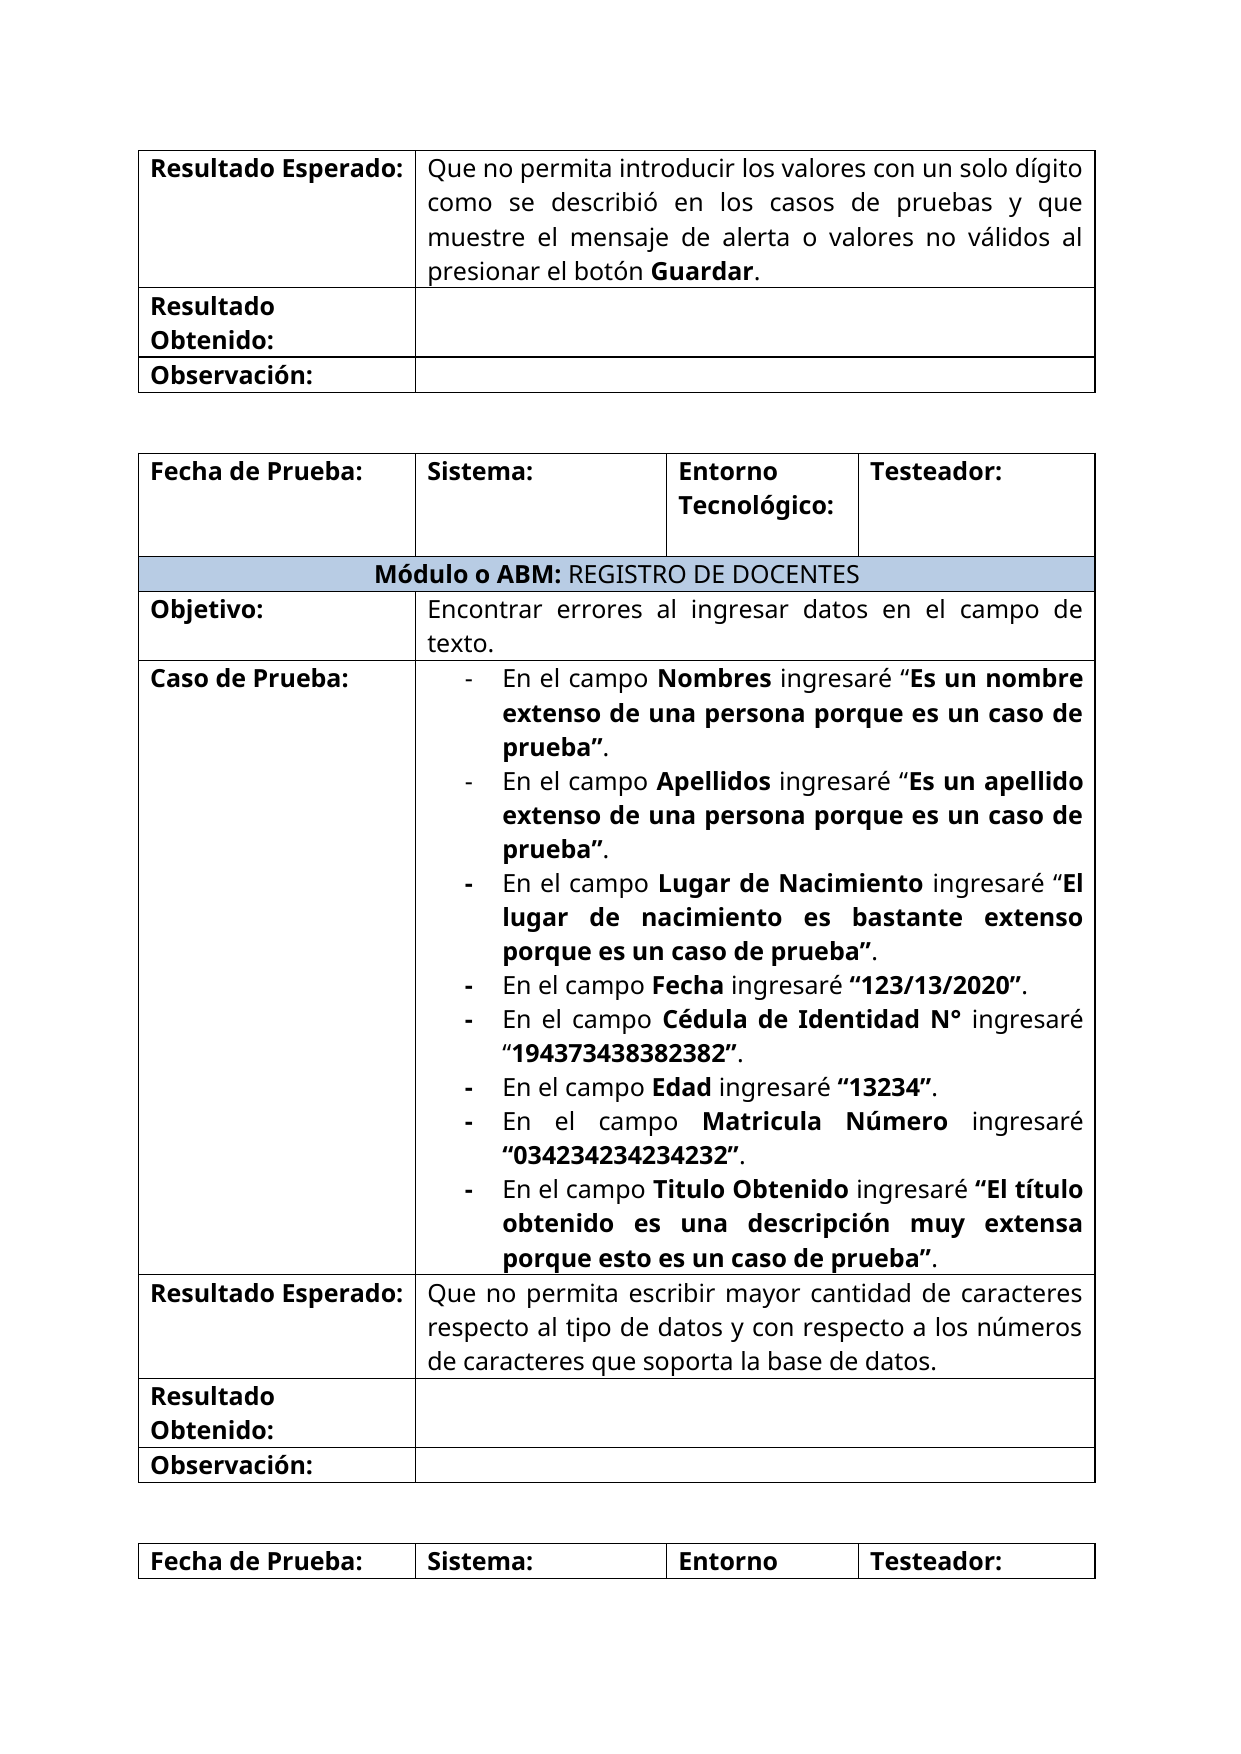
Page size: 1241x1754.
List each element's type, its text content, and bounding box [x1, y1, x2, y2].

table_cell Encontrar errores al ingresar datos en el campo de texto. [416, 592, 1094, 660]
table_header Fecha de Prueba: [139, 1544, 415, 1578]
table_cell Resultado Esperado: [139, 151, 415, 287]
table_cell [416, 288, 1094, 356]
table_cell En el campo Nombres ingresaré “Es un nombre extenso de una persona porque es un caso de prueba”. En el campo Apellidos ingresaré “Es un apellido extenso de una persona porque es un caso de prueba”. En el campo Lugar de Nacimiento ingresaré “El lugar de nacimiento es bastante extenso porque es un caso de prueba”. En el campo Fecha ingresaré “123/13/2020”. En el campo Cédula de Identidad N° ingresaré “194373438382382”. En el campo Edad ingresaré “13234”. En el campo Matricula Número ingresaré “034234234234232”. En el campo Titulo Obtenido ingresaré “El título obtenido es una descripción muy extensa porque esto es un caso de prueba”. [416, 661, 1094, 1274]
table_header Testeador: [859, 454, 1094, 556]
table_cell Que no permita escribir mayor cantidad de caracteres respecto al tipo de datos y con respecto a los números de caracteres que soporta la base de datos. [416, 1275, 1094, 1377]
table_cell Caso de Prueba: [139, 661, 415, 1274]
table_header Fecha de Prueba: [139, 454, 415, 556]
table_header Entorno Tecnológico: [667, 454, 858, 556]
table_cell Módulo o ABM: REGISTRO DE DOCENTES [139, 557, 1094, 591]
table_header Sistema: [416, 1544, 666, 1578]
table_cell Que no permita introducir los valores con un solo dígito como se describió en los casos de pruebas y que muestre el mensaje de alerta o valores no válidos al presionar el botón Guardar. [416, 151, 1094, 287]
table_cell Observación: [139, 1448, 415, 1482]
table_cell Objetivo: [139, 592, 415, 660]
table_cell Resultado Esperado: [139, 1275, 415, 1377]
table_header Sistema: [416, 454, 666, 556]
table_cell [416, 1448, 1094, 1482]
table_cell [416, 358, 1094, 392]
table_cell Observación: [139, 358, 415, 392]
table_header Testeador: [859, 1544, 1094, 1578]
table_cell [416, 1379, 1094, 1447]
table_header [667, 1544, 858, 1578]
table_cell Resultado Obtenido: [139, 1379, 415, 1447]
table_cell Resultado Obtenido: [139, 288, 415, 356]
